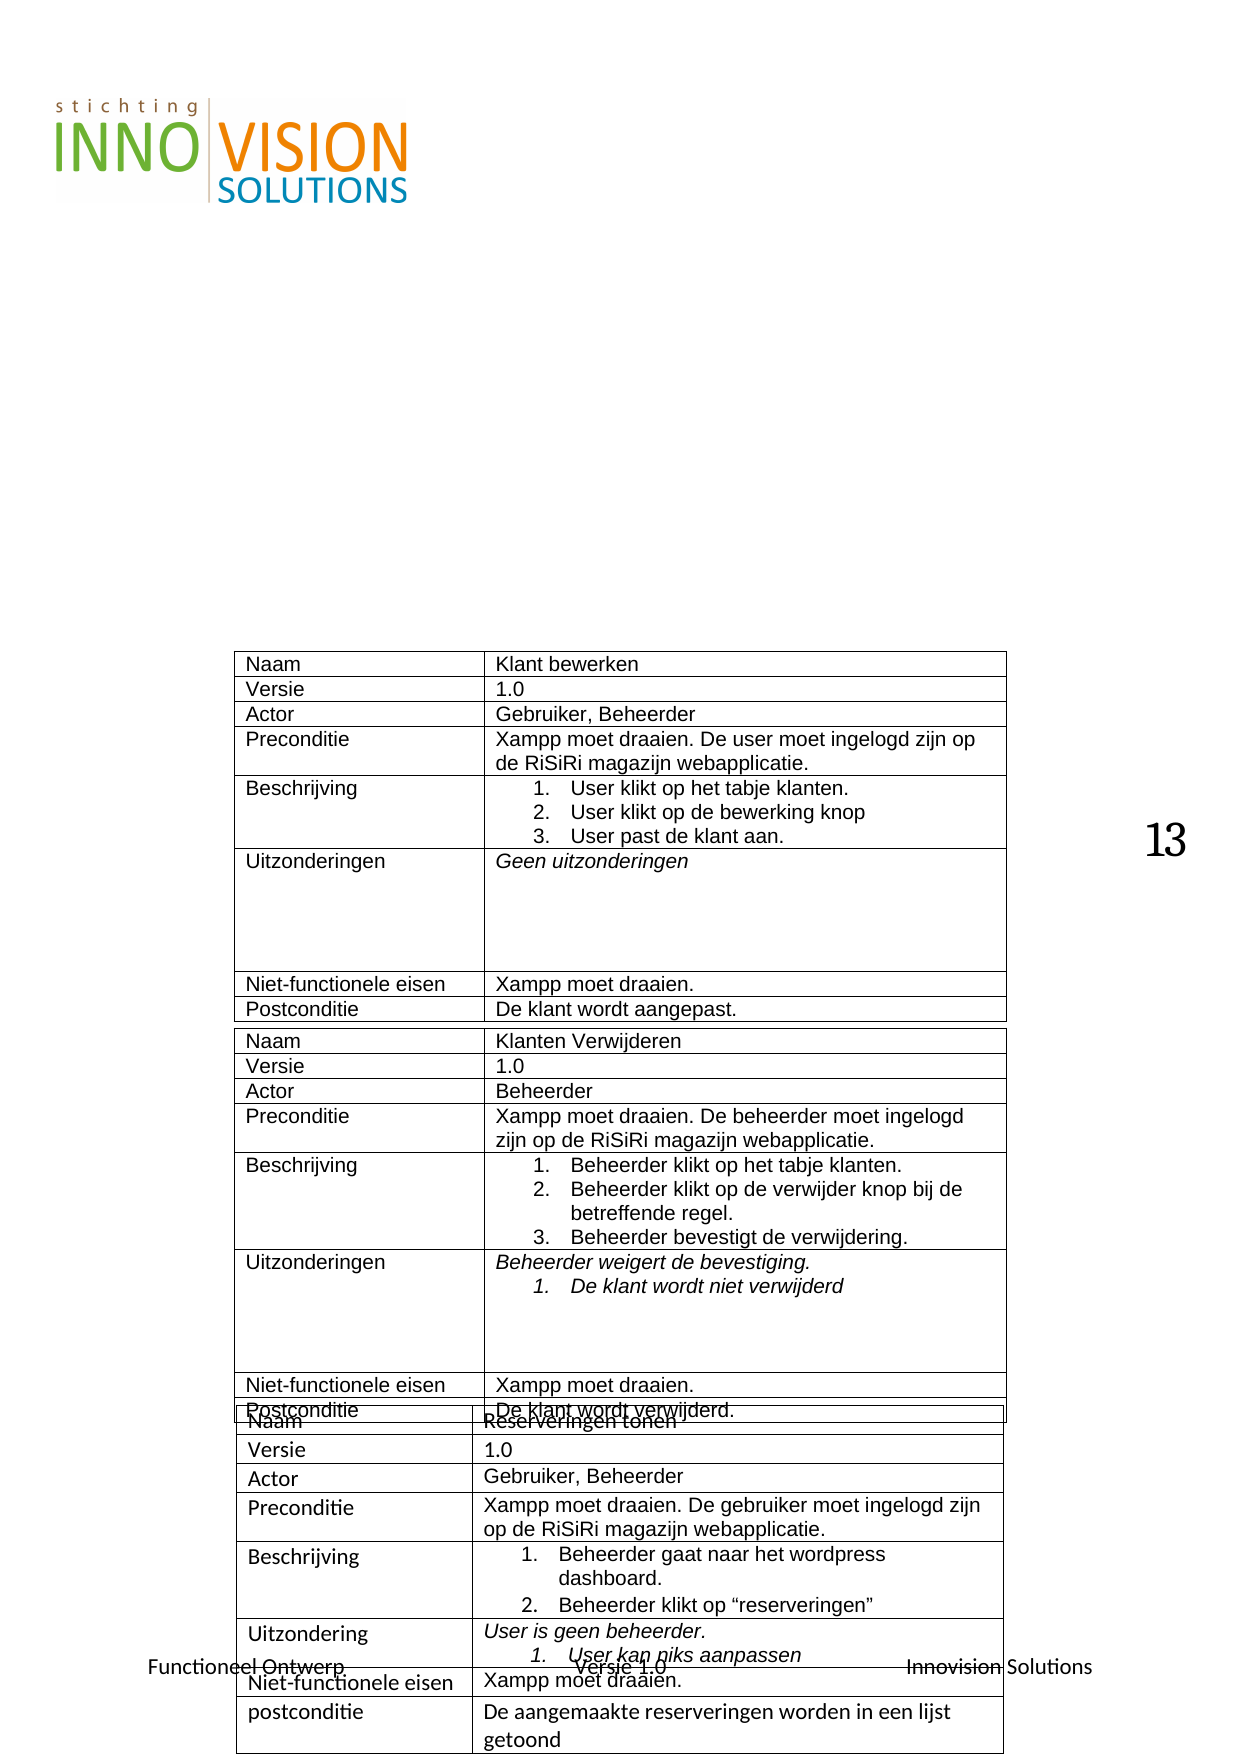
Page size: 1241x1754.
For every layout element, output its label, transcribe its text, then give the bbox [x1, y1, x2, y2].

table_cell Xampp moet draaien. [485, 1373, 1006, 1397]
table_cell Geen uitzonderingen [485, 849, 1006, 971]
picture [342, 181, 357, 200]
table_cell De aangemaakte reserveringen worden in een lijst getoond [473, 1697, 1003, 1753]
table_cell Actor [235, 1079, 484, 1103]
table_cell De klant wordt aangepast. [485, 997, 1006, 1021]
table_cell Xampp moet draaien. [485, 972, 1006, 996]
table_cell Uitzondering [237, 1619, 472, 1667]
table_cell Versie [235, 677, 484, 701]
table_cell Beheerder weigert de bevestiging. De klant wordt niet verwijderd [485, 1250, 1006, 1372]
table_cell 1.0 [473, 1435, 1003, 1463]
table_cell Preconditie [235, 1104, 484, 1152]
table_cell Xampp moet draaien. De user moet ingelogd zijn op de RiSiRi magazijn webapplicatie. [485, 727, 1006, 775]
table_cell Xampp moet draaien. [473, 1668, 1003, 1696]
table_cell Niet-functionele eisen [235, 972, 484, 996]
picture [242, 181, 257, 200]
table_cell Uitzonderingen [235, 1250, 484, 1372]
table_cell 1.0 [485, 1054, 1006, 1078]
table_cell User is geen beheerder. User kan niks aanpassen [473, 1619, 1003, 1667]
table_cell De klant wordt verwijderd. [485, 1398, 1006, 1422]
table_cell Versie [237, 1435, 472, 1463]
table_header Naam [235, 652, 484, 676]
table_cell Beheerder gaat naar het wordpress dashboard. Beheerder klikt op “reserveringen” [473, 1542, 1003, 1618]
table_cell Beschrijving [235, 1153, 484, 1248]
table_cell Preconditie [237, 1493, 472, 1541]
table_cell Gebruiker, Beheerder [473, 1464, 1003, 1492]
table_cell postconditie [237, 1697, 472, 1753]
table_cell Niet-functionele eisen [235, 1373, 484, 1397]
table_cell Beheerder klikt op het tabje klanten. Beheerder klikt op de verwijder knop bij de betreffende regel. Beheerder bevestigt de verwijdering. [485, 1153, 1006, 1248]
table_cell Gebruiker, Beheerder [485, 702, 1006, 726]
picture [56, 98, 407, 203]
table_header Naam [237, 1406, 472, 1434]
table_cell Niet-functionele eisen [237, 1668, 472, 1696]
table_cell 1.0 [485, 677, 1006, 701]
table_cell Xampp moet draaien. De gebruiker moet ingelogd zijn op de RiSiRi magazijn webapplicatie. [473, 1493, 1003, 1541]
table_header Klant bewerken [485, 652, 1006, 676]
table_cell Preconditie [235, 727, 484, 775]
table_cell Versie [235, 1054, 484, 1078]
table_cell Xampp moet draaien. De beheerder moet ingelogd zijn op de RiSiRi magazijn webapplicatie. [485, 1104, 1006, 1152]
table_header Naam [235, 1029, 484, 1053]
table_cell Beschrijving [237, 1542, 472, 1618]
picture [371, 186, 381, 203]
table_cell Postconditie [235, 997, 484, 1021]
table_header Klanten Verwijderen [485, 1029, 1006, 1053]
table_cell Beschrijving [235, 776, 484, 848]
table_header Reserveringen tonen [473, 1406, 1003, 1434]
table_cell Uitzonderingen [235, 849, 484, 971]
table_cell Beheerder [485, 1079, 1006, 1103]
table_cell User klikt op het tabje klanten. User klikt op de bewerking knop User past de klant aan. [485, 776, 1006, 848]
table_cell Actor [237, 1464, 472, 1492]
table_cell Actor [235, 702, 484, 726]
